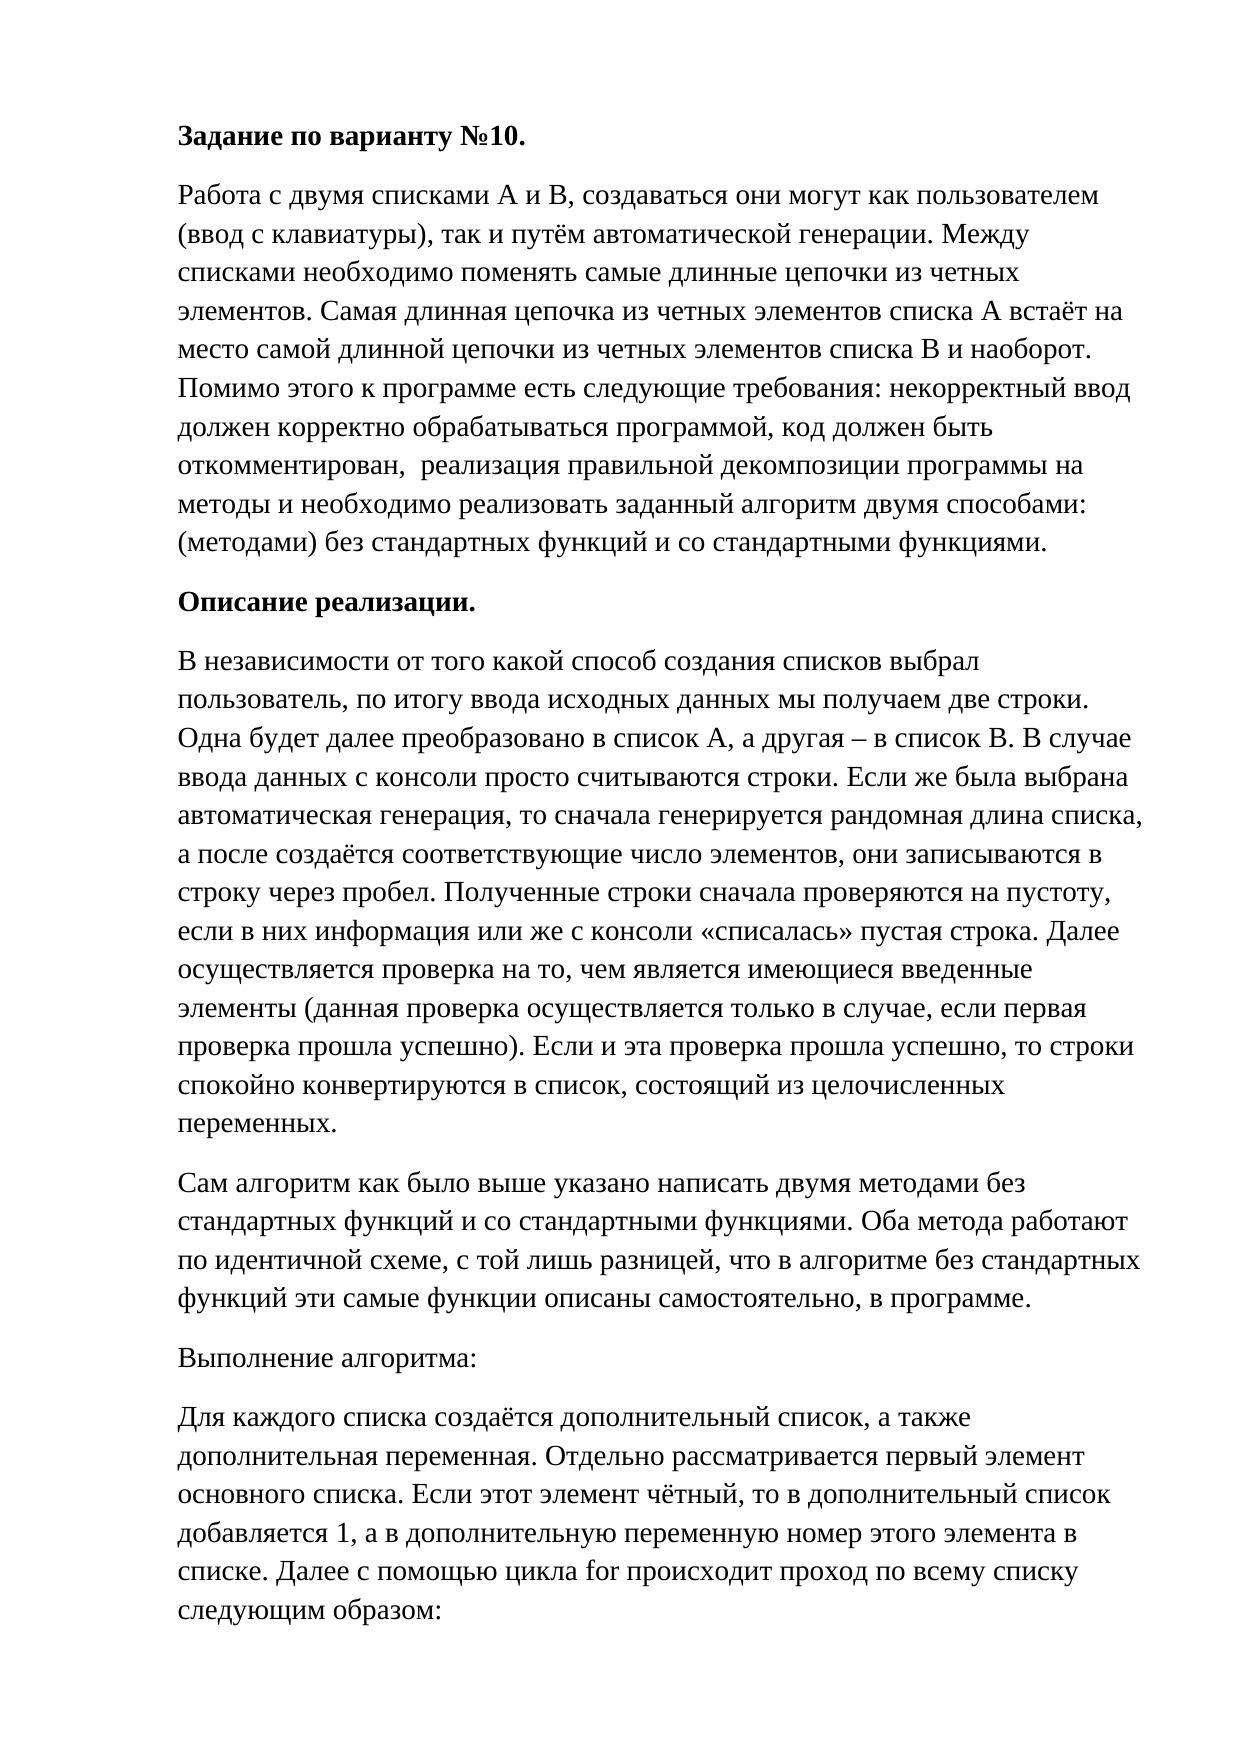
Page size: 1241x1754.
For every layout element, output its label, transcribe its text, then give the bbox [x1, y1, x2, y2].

text Задание по варианту №10. [177, 118, 1152, 152]
text Описание реализации. [177, 584, 1152, 617]
text Для каждого списка создаётся дополнительный список, а также дополнительная переменная. Отдельно рассматривается первый элемент основного списка. Если этот элемент чётный, то в дополнительный список добавляется 1, а в дополнительную переменную номер этого элемента в списке. Далее с помощью цикла for происходит проход по всему списку следующим образом: [177, 1399, 1152, 1626]
text Сам алгоритм как было выше указано написать двумя методами без стандартных функций и со стандартными функциями. Оба метода работают по идентичной схеме, с той лишь разницей, что в алгоритме без стандартных функций эти самые функции описаны самостоятельно, в программе. [177, 1165, 1152, 1314]
text В независимости от того какой способ создания списков выбрал пользователь, по итогу ввода исходных данных мы получаем две строки. Одна будет далее преобразовано в список А, а другая – в список B. В случае ввода данных с консоли просто считываются строки. Если же была выбрана автоматическая генерация, то сначала генерируется рандомная длина списка, а после создаётся соответствующие число элементов, они записываются в строку через пробел. Полученные строки сначала проверяются на пустоту, если в них информация или же с консоли «списалась» пустая строка. Далее осуществляется проверка на то, чем является имеющиеся введенные элементы (данная проверка осуществляется только в случае, если первая проверка прошла успешно). Если и эта проверка прошла успешно, то строки спокойно конвертируются в список, состоящий из целочисленных переменных. [177, 643, 1152, 1139]
text Выполнение алгоритма: [177, 1340, 1152, 1373]
text Работа с двумя списками А и В, создаваться они могут как пользователем (ввод с клавиатуры), так и путём автоматической генерации. Между списками необходимо поменять самые длинные цепочки из четных элементов. Самая длинная цепочка из четных элементов списка А встаёт на место самой длинной цепочки из четных элементов списка В и наоборот. Помимо этого к программе есть следующие требования: некорректный ввод должен корректно обрабатываться программой, код должен быть откомментирован, реализация правильной декомпозиции программы на методы и необходимо реализовать заданный алгоритм двумя способами: (методами) без стандартных функций и со стандартными функциями. [177, 177, 1152, 558]
